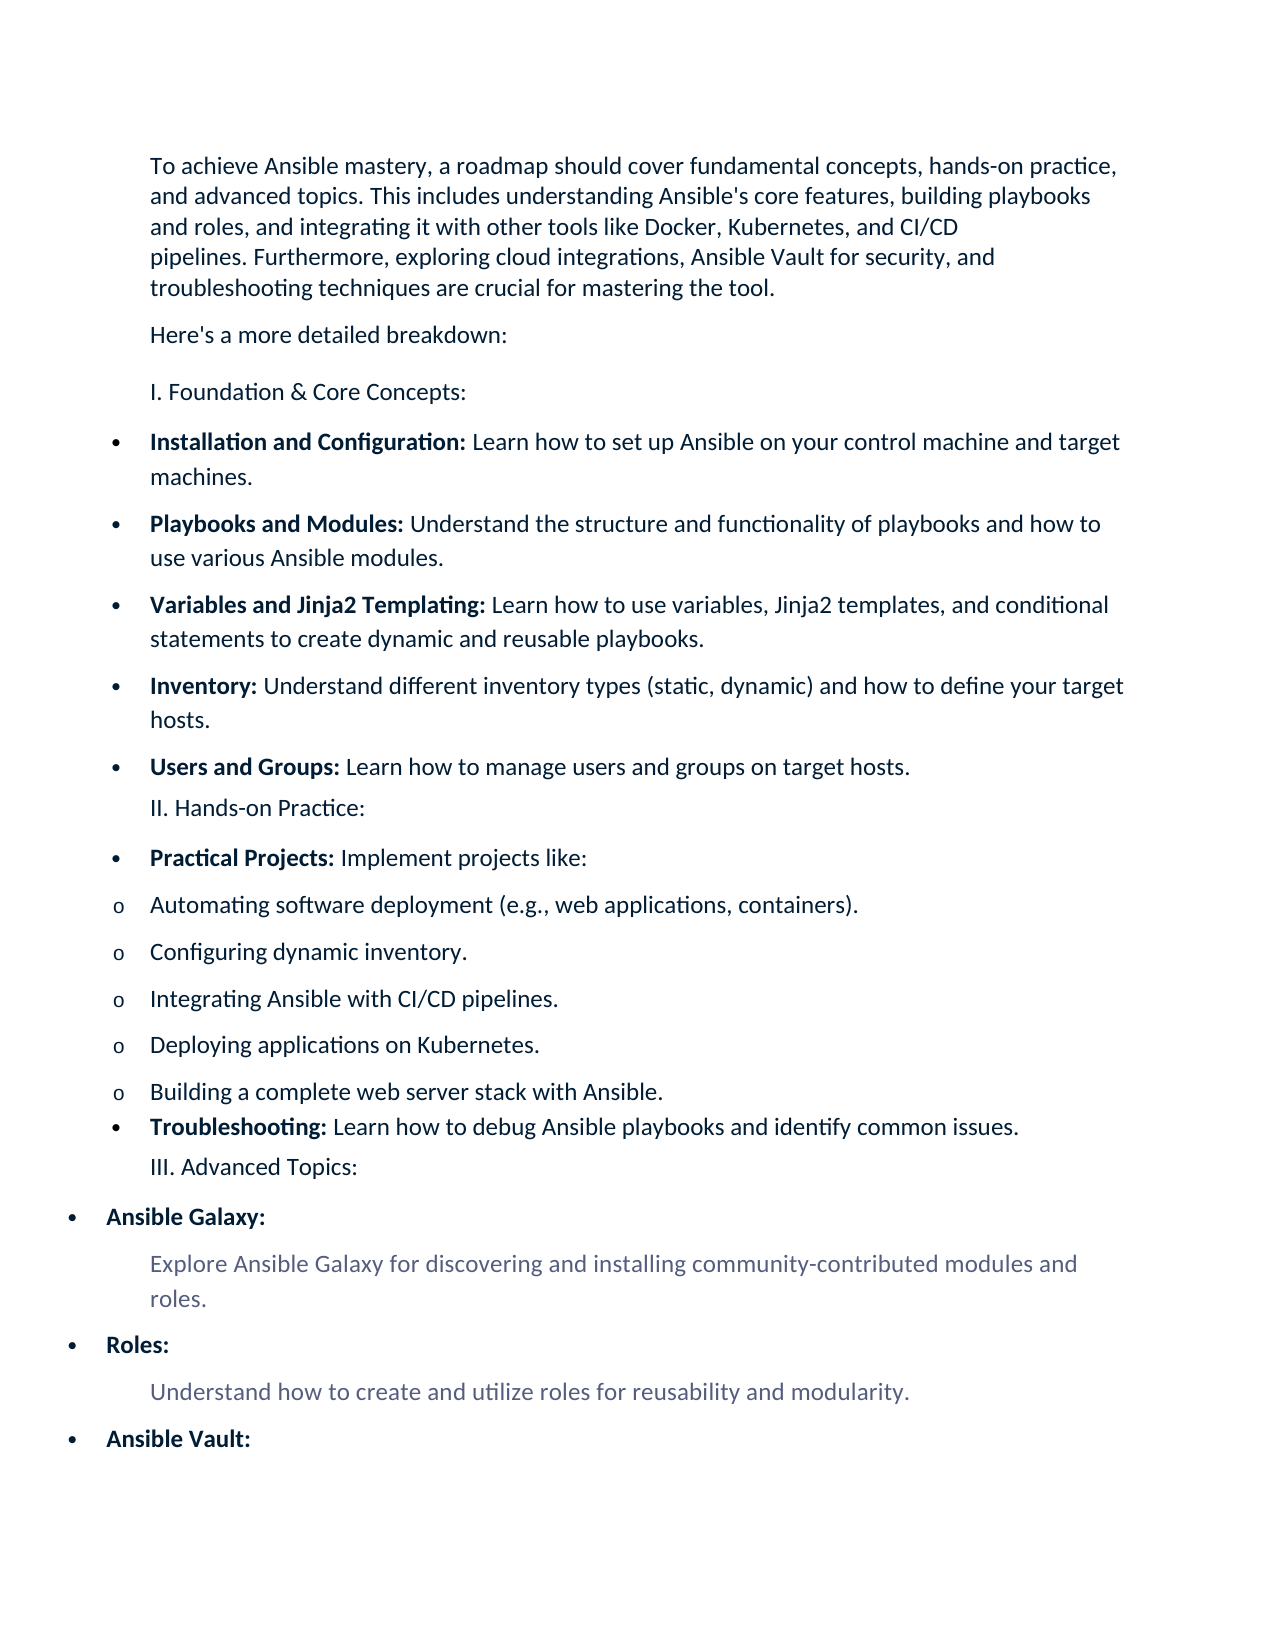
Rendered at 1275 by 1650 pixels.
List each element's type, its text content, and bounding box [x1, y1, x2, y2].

text To achieve Ansible mastery, a roadmap should cover fundamental concepts, hands-on practice, and advanced topics. This includes understanding Ansible's core features, building playbooks and roles, and integrating it with other tools like Docker, Kubernetes, and CI/CD pipelines. Furthermore, exploring cloud integrations, Ansible Vault for security, and troubleshooting techniques are crucial for mastering the tool. [150, 150, 1125, 303]
list Variables and Jinja2 Templating: Learn how to use variables, Jinja2 templates, and conditional statements to create dynamic and reusable playbooks. [112, 585, 1125, 654]
list Configuring dynamic inventory. [112, 932, 1125, 966]
text Understand how to create and utilize roles for reusability and modularity. [150, 1373, 1125, 1407]
list Ansible Vault: [69, 1419, 1125, 1454]
list Deploying applications on Kubernetes. [112, 1026, 1125, 1060]
list Installation and Configuration: Learn how to set up Ansible on your control machine and target machines. [112, 423, 1125, 491]
list Integrating Ansible with CI/CD pipelines. [112, 979, 1125, 1013]
text Here's a more detailed breakdown: [150, 319, 1125, 350]
text III. Advanced Topics: [150, 1141, 1125, 1182]
text II. Hands-on Practice: [150, 782, 1125, 823]
text Explore Ansible Galaxy for discovering and installing community-contributed modules and roles. [150, 1244, 1125, 1313]
list Ansible Galaxy: [69, 1198, 1125, 1232]
list Practical Projects: Implement projects like: [112, 838, 1125, 873]
list Playbooks and Modules: Understand the structure and functionality of playbooks and how to use various Ansible modules. [112, 504, 1125, 573]
list Users and Groups: Learn how to manage users and groups on target hosts. [112, 748, 1125, 782]
text I. Foundation & Core Concepts: [150, 366, 1125, 407]
list Troubleshooting: Learn how to debug Ansible playbooks and identify common issues. [112, 1107, 1125, 1141]
list Inventory: Understand different inventory types (static, dynamic) and how to define your target hosts. [112, 666, 1125, 735]
list Building a complete web server stack with Ansible. [112, 1073, 1125, 1107]
list Roles: [69, 1326, 1125, 1360]
list Automating software deployment (e.g., web applications, containers). [112, 885, 1125, 919]
